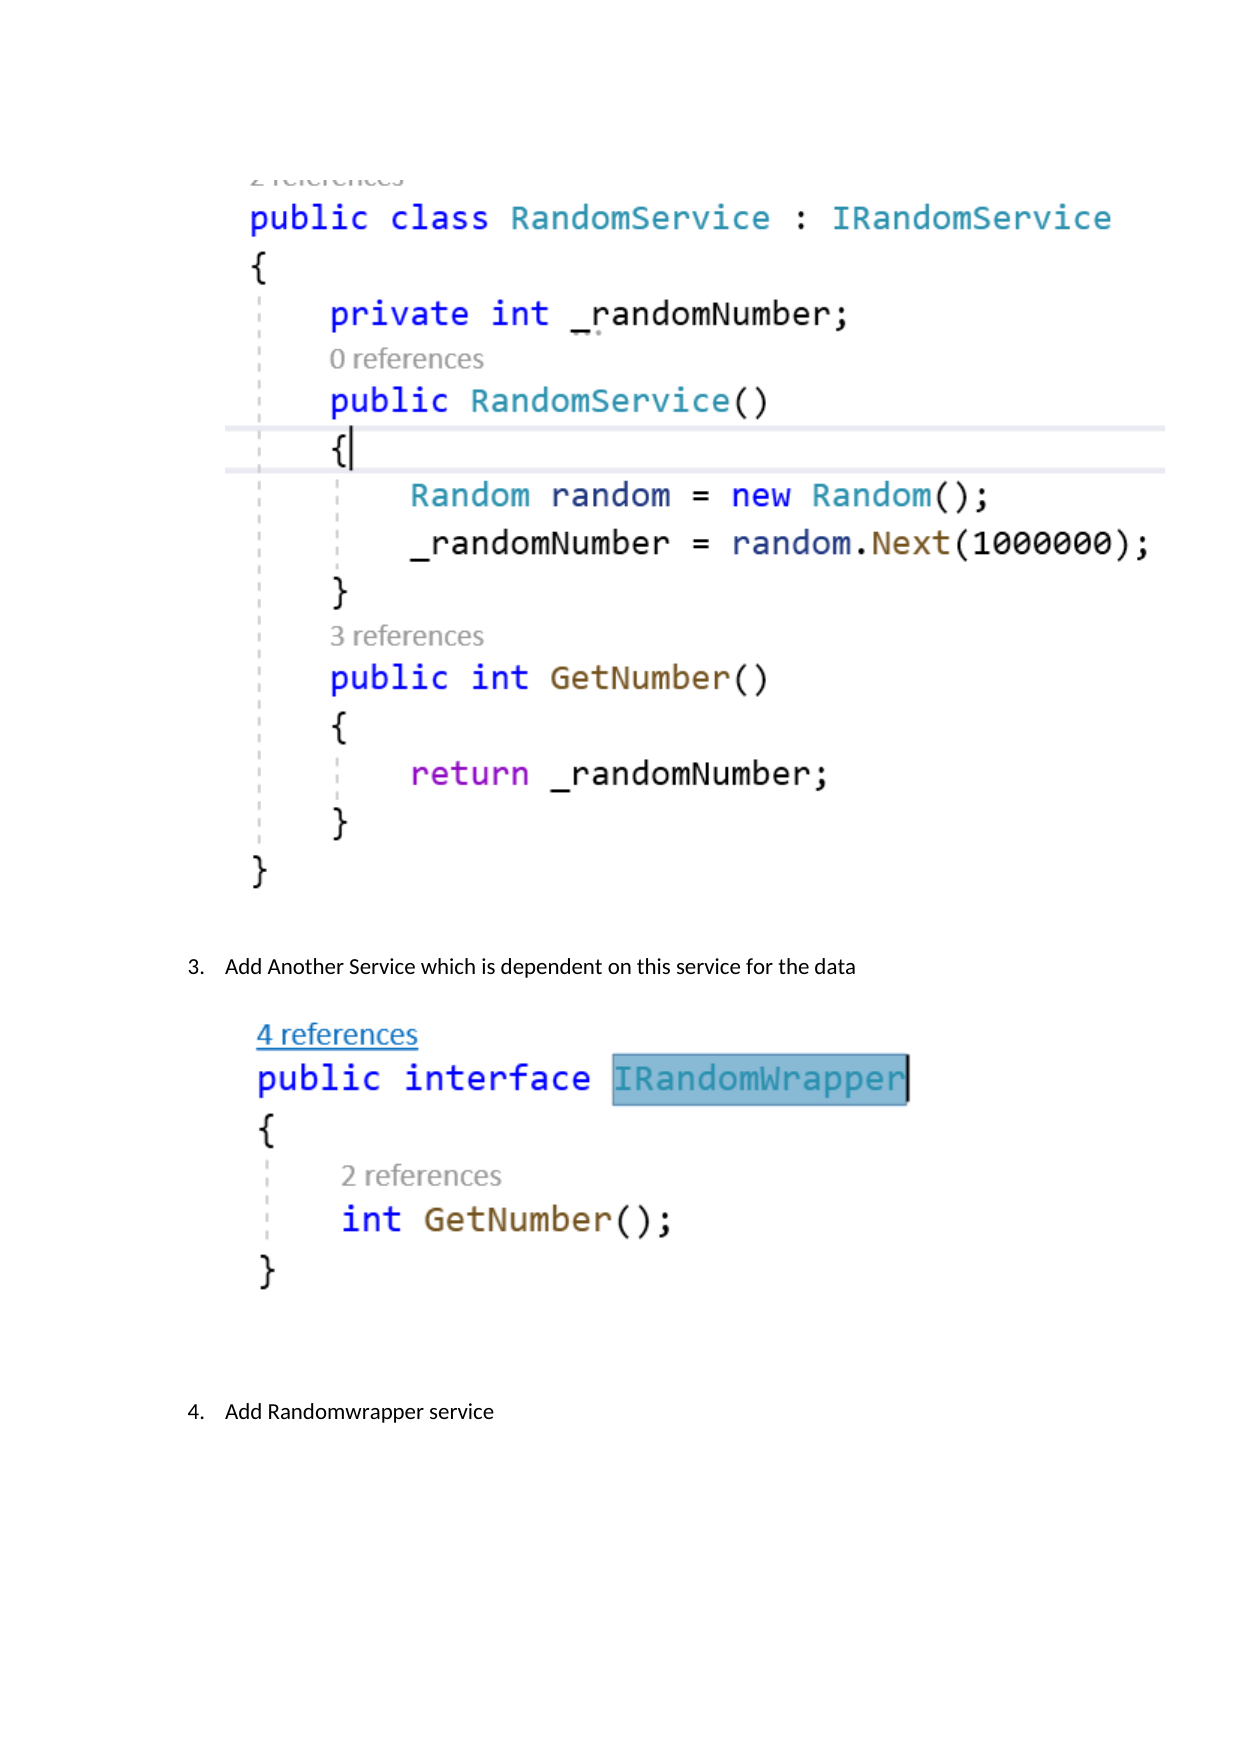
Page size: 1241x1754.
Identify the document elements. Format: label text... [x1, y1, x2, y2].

picture [225, 1012, 979, 1335]
list Add Another Service which is dependent on this service for the data [187, 952, 1090, 981]
picture [225, 180, 1166, 890]
list Add Randomwrapper service [187, 1397, 1090, 1425]
